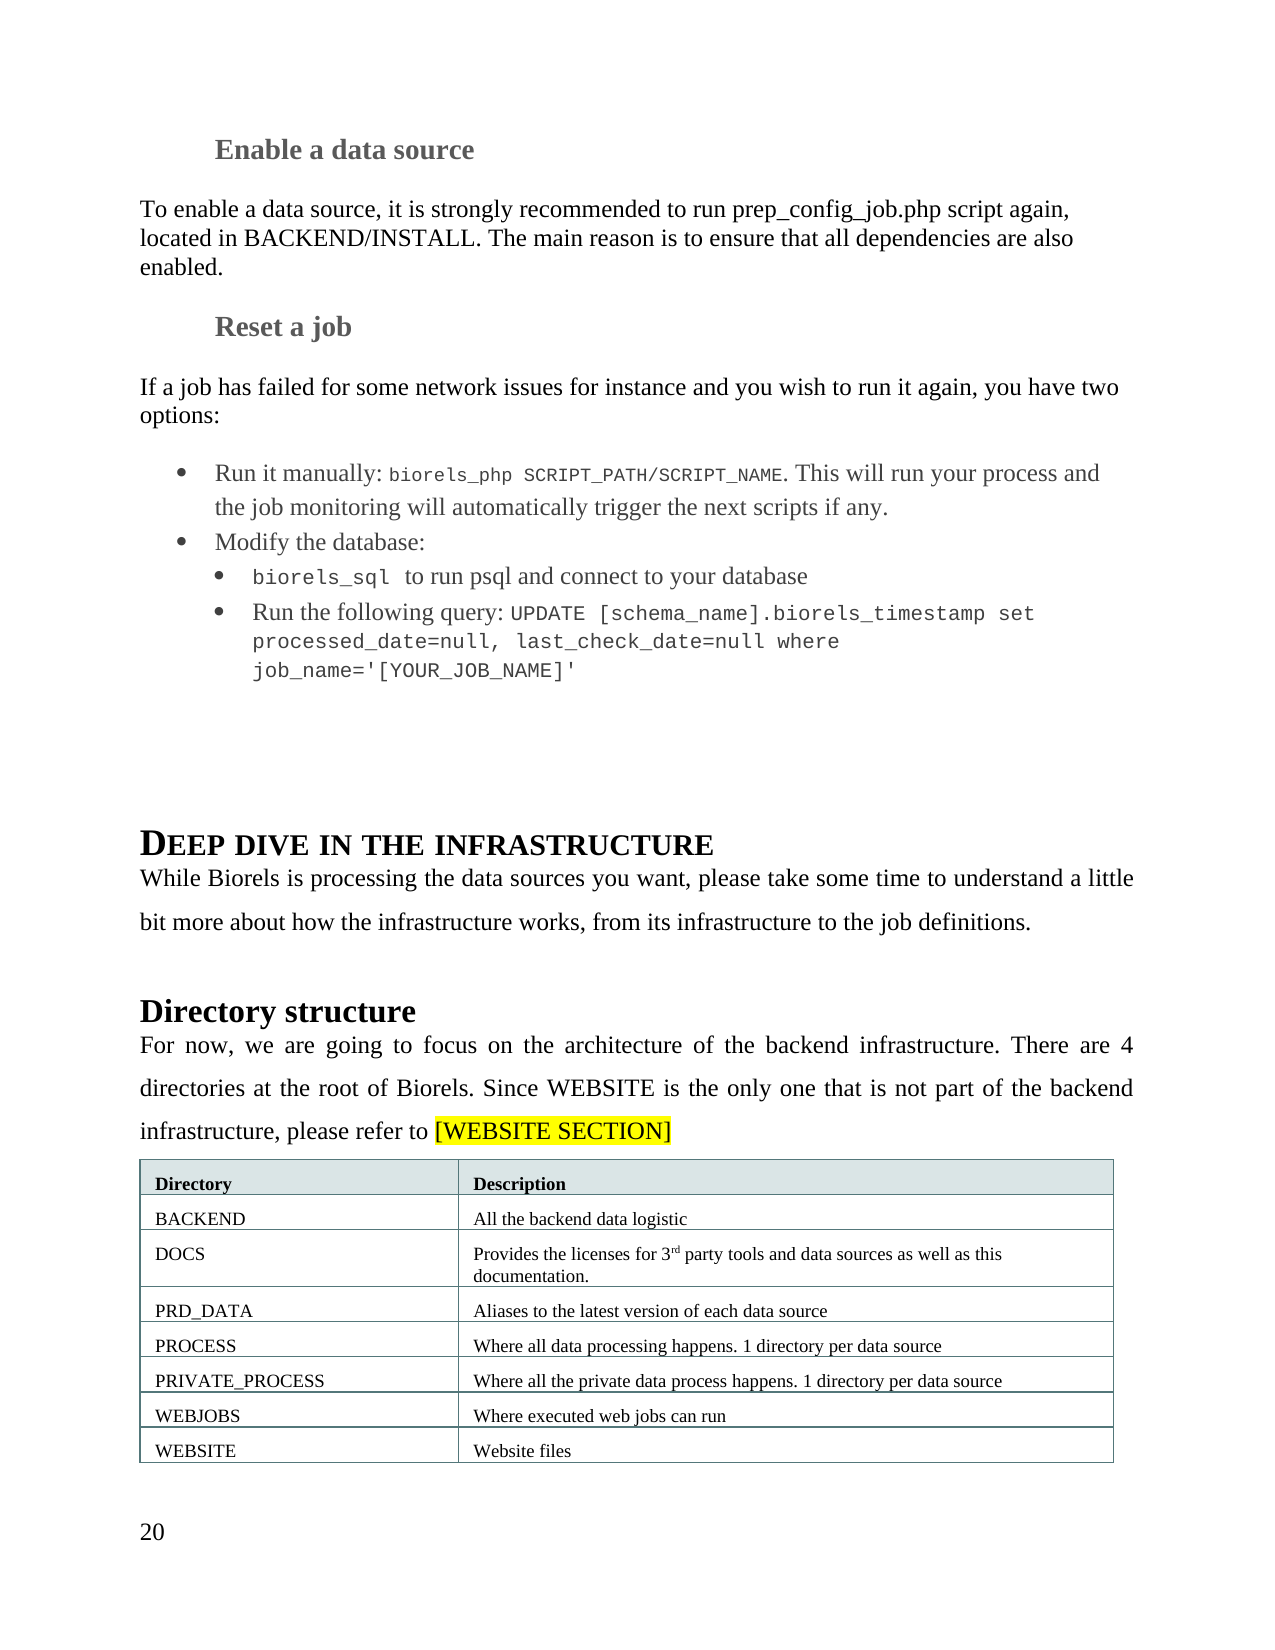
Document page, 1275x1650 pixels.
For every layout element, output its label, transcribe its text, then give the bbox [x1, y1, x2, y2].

text Reset a job [139, 309, 1136, 343]
subtitle Directory structure [139, 991, 1136, 1030]
table_cell All the backend data logistic [459, 1195, 1113, 1229]
subtitle Deep dive in the infrastructure [139, 820, 1136, 863]
list Run the following query: UPDATE [schema_name].biorels_timestamp set processed_date=null, last_check_date=null where job_name='[YOUR_JOB_NAME]' [214, 597, 1136, 683]
table_cell Where all data processing happens. 1 directory per data source [459, 1322, 1113, 1356]
list biorels_sql to run psql and connect to your database [214, 561, 1136, 591]
text For now, we are going to focus on the architecture of the backend infrastructure. There are 4 directories at the root of Biorels. Since WEBSITE is the only one that is not part of the backend infrastructure, please refer to [WEBSITE SECTION] [139, 1030, 1136, 1145]
table_cell WEBJOBS [141, 1393, 458, 1426]
list Run it manually: biorels_php SCRIPT_PATH/SCRIPT_NAME. This will run your process and the job monitoring will automatically trigger the next scripts if any. [177, 458, 1136, 521]
table_cell PROCESS [141, 1322, 458, 1356]
table_cell WEBSITE [141, 1428, 458, 1462]
table_cell Provides the licenses for 3rd party tools and data sources as well as this documentation. [459, 1230, 1113, 1286]
table_cell Aliases to the latest version of each data source [459, 1287, 1113, 1321]
table_header Description [459, 1160, 1113, 1194]
table_cell Website files [459, 1428, 1113, 1462]
subtitle Enable a data source [139, 132, 1136, 166]
table_cell PRD_DATA [141, 1287, 458, 1321]
text While Biorels is processing the data sources you want, please take some time to understand a little bit more about how the infrastructure works, from its infrastructure to the job definitions. [139, 863, 1136, 935]
text If a job has failed for some network issues for instance and you wish to run it again, you have two options: [139, 372, 1136, 429]
text To enable a data source, it is strongly recommended to run prep_config_job.php script again, located in BACKEND/INSTALL. The main reason is to ensure that all dependencies are also enabled. [139, 194, 1136, 281]
table_cell BACKEND [141, 1195, 458, 1229]
table_cell PRIVATE_PROCESS [141, 1357, 458, 1391]
table_cell Where all the private data process happens. 1 directory per data source [459, 1357, 1113, 1391]
table_cell Where executed web jobs can run [459, 1393, 1113, 1426]
list Modify the database: [177, 527, 1136, 556]
table_header Directory [141, 1160, 458, 1194]
table_cell DOCS [141, 1230, 458, 1286]
